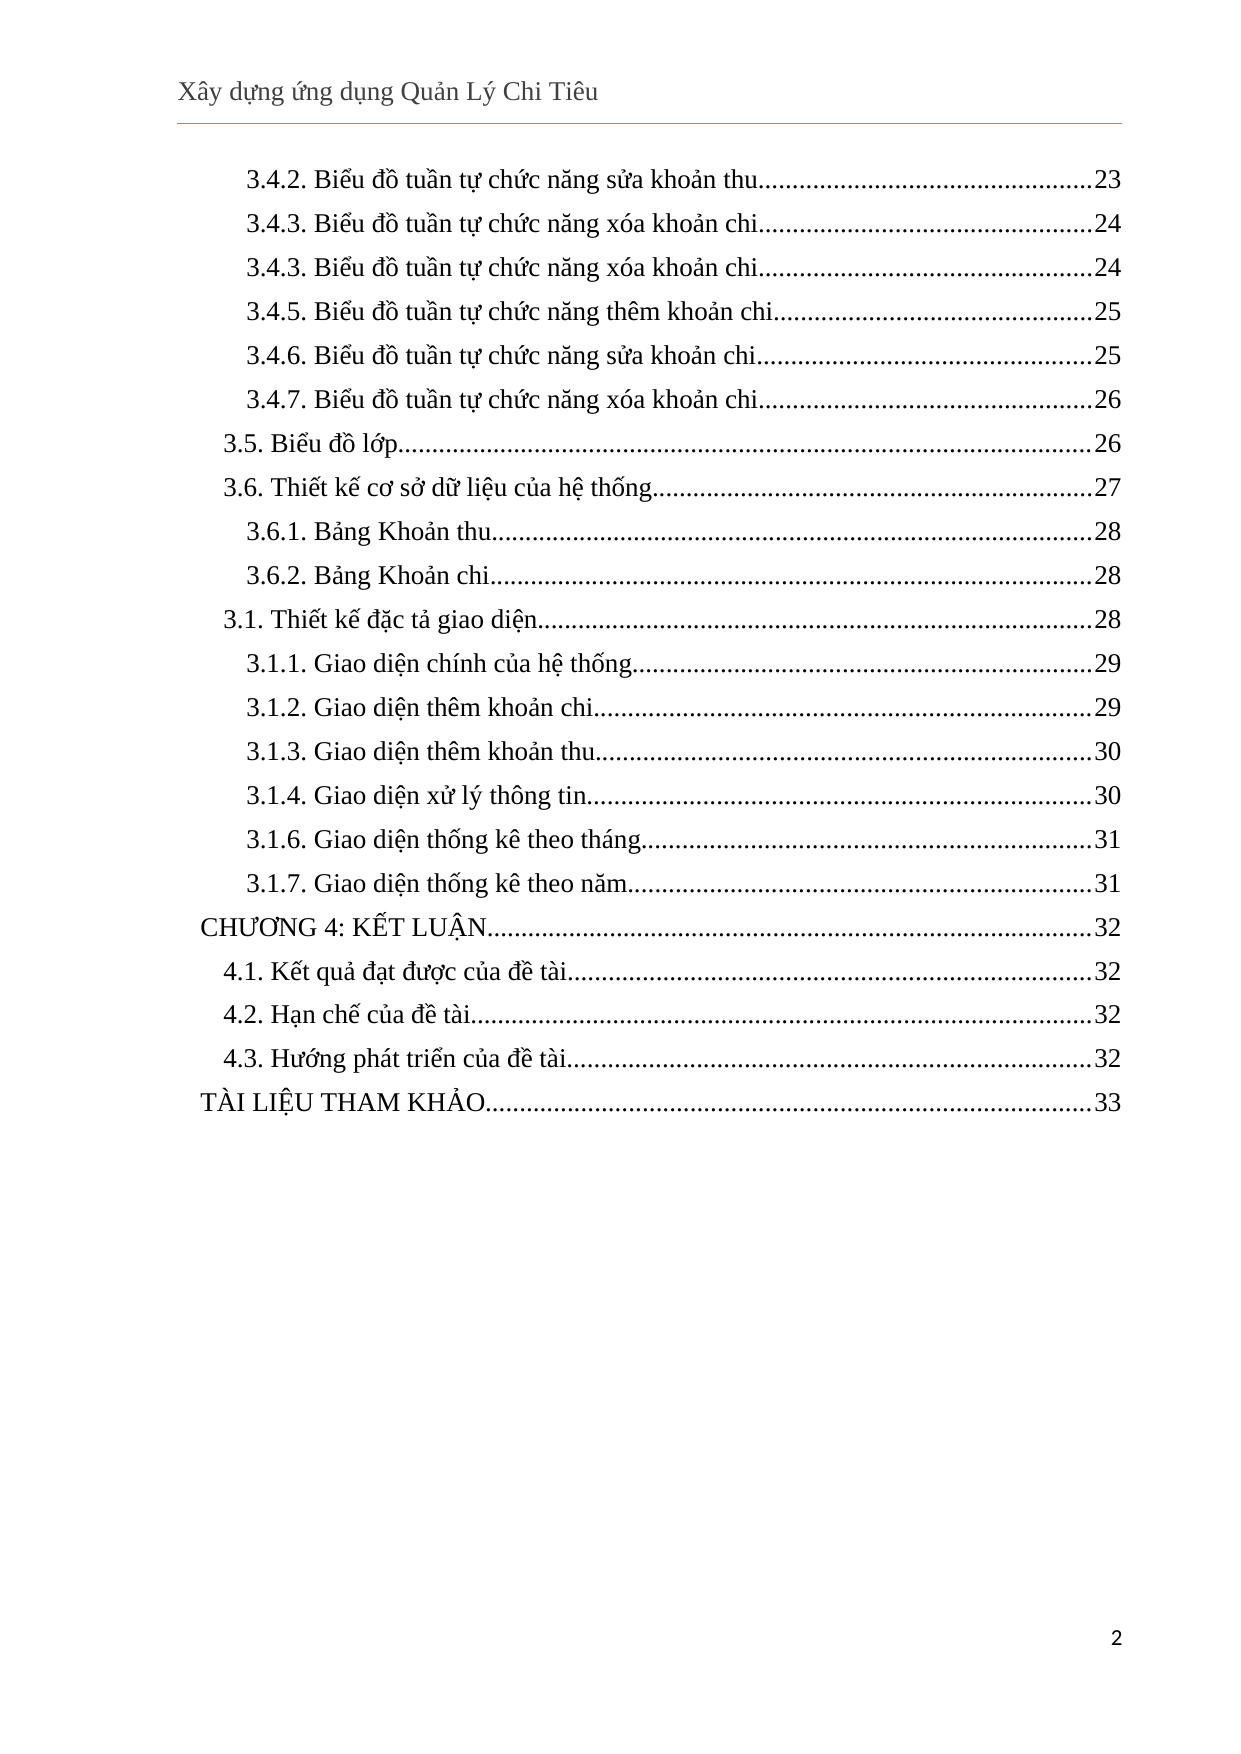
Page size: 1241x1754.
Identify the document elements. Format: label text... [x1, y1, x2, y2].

text 3.4.6. Biểu đồ tuần tự chức năng sửa khoản chi 25 [246, 339, 1122, 370]
text 3.1.2. Giao diện thêm khoản chi 29 [246, 691, 1122, 722]
text 3.4.7. Biểu đồ tuần tự chức năng xóa khoản chi 26 [246, 383, 1122, 414]
text 3.4.3. Biểu đồ tuần tự chức năng xóa khoản chi 24 [246, 251, 1122, 282]
text 4.1. Kết quả đạt được của đề tài. 32 [223, 955, 1122, 986]
text 4.3. Hướng phát triển của đề tài 32 [223, 1043, 1122, 1074]
text CHƯƠNG 4: KẾT LUẬN 32 [200, 911, 1122, 942]
text 3.4.2. Biểu đồ tuần tự chức năng sửa khoản thu 23 [246, 163, 1122, 194]
text 3.5. Biểu đồ lớp 26 [223, 427, 1122, 458]
text 3.6.1. Bảng Khoản thu 28 [246, 515, 1122, 546]
text 3.6. Thiết kế cơ sở dữ liệu của hệ thống 27 [223, 471, 1122, 502]
text 3.1.6. Giao diện thống kê theo tháng 31 [246, 823, 1122, 854]
text 3.4.3. Biểu đồ tuần tự chức năng xóa khoản chi 24 [246, 207, 1122, 238]
text 3.1. Thiết kế đặc tả giao diện 28 [223, 603, 1122, 634]
text 3.4.5. Biểu đồ tuần tự chức năng thêm khoản chi 25 [246, 295, 1122, 326]
text 3.1.4. Giao diện xử lý thông tin 30 [246, 779, 1122, 810]
text TÀI LIỆU THAM KHẢO 33 [200, 1087, 1122, 1118]
text 4.2. Hạn chế của đề tài 32 [223, 999, 1122, 1030]
text 3.1.7. Giao diện thống kê theo năm 31 [246, 867, 1122, 898]
text 3.6.2. Bảng Khoản chi 28 [246, 559, 1122, 590]
text 3.1.1. Giao diện chính của hệ thống 29 [246, 647, 1122, 678]
text 3.1.3. Giao diện thêm khoản thu 30 [246, 735, 1122, 766]
